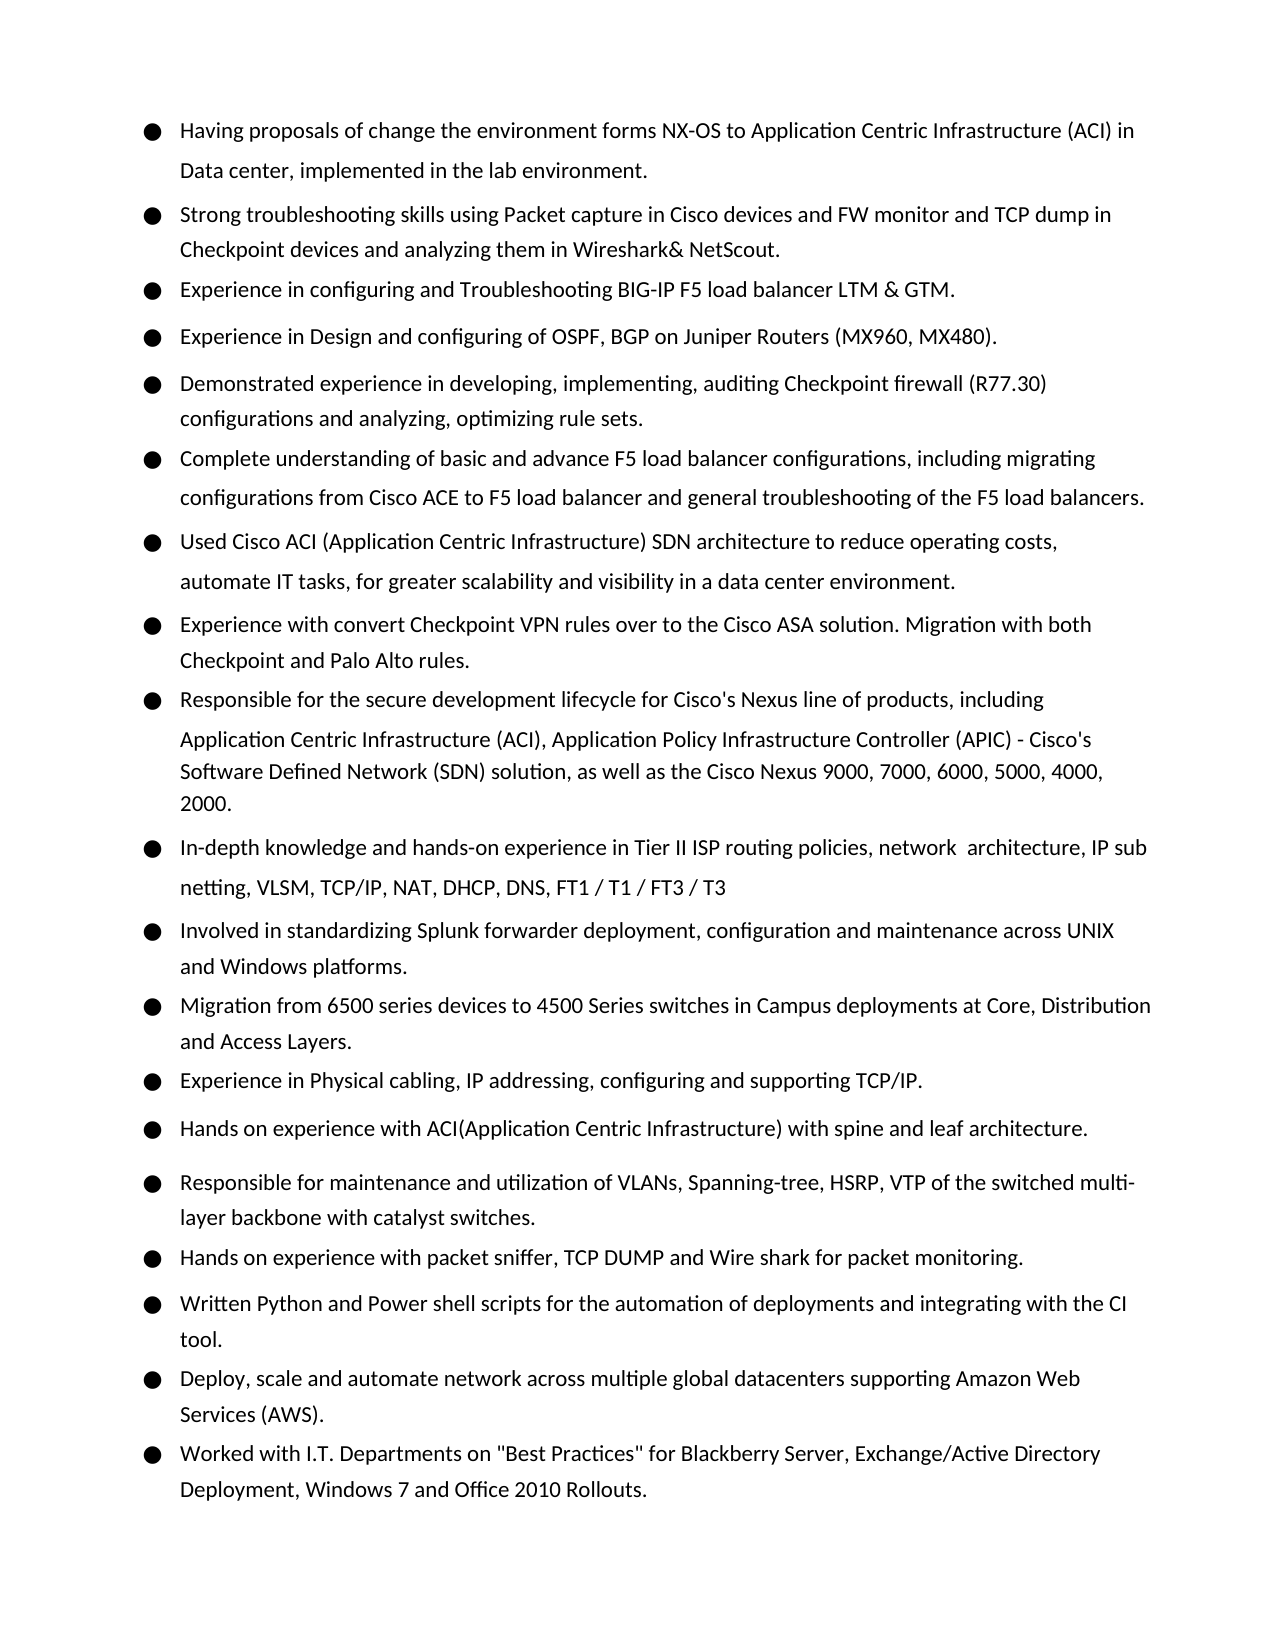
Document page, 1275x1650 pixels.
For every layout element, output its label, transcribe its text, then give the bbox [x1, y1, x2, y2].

list Demonstrated experience in developing, implementing, auditing Checkpoint firewall (R77.30) configurations and analyzing, optimizing rule sets. [142, 357, 1155, 432]
list Responsible for the secure development lifecycle for Cisco's Nexus line of products, including Application Centric Infrastructure (ACI), Application Policy Infrastructure Controller (APIC) - Cisco's Software Defined Network (SDN) solution, as well as the Cisco Nexus 9000, 7000, 6000, 5000, 4000, 2000. [142, 674, 1155, 817]
list Having proposals of change the environment forms NX-OS to Application Centric Infrastructure (ACI) in Data center, implemented in the lab environment. [142, 105, 1155, 184]
list Hands on experience with packet sniffer, TCP DUMP and Wire shark for packet monitoring. [142, 1231, 1155, 1278]
list Strong troubleshooting skills using Packet capture in Cisco devices and FW monitor and TCP dump in Checkpoint devices and analyzing them in Wireshark& NetScout. [142, 188, 1155, 263]
list Experience in Design and configuring of OSPF, BGP on Juniper Routers (MX960, MX480). [142, 310, 1155, 357]
list Involved in standardizing Splunk forwarder deployment, configuration and maintenance across UNIX and Windows platforms. [142, 905, 1155, 980]
list Written Python and Power shell scripts for the automation of deployments and integrating with the CI tool. [142, 1278, 1155, 1353]
list Migration from 6500 series devices to 4500 Series switches in Campus deployments at Core, Distribution and Access Layers. [142, 980, 1155, 1055]
list Deploy, scale and automate network across multiple global datacenters supporting Amazon Web Services (AWS). [142, 1353, 1155, 1428]
list Responsible for maintenance and utilization of VLANs, Spanning-tree, HSRP, VTP of the switched multi-layer backbone with catalyst switches. [142, 1156, 1155, 1231]
list Experience in Physical cabling, IP addressing, configuring and supporting TCP/IP. [142, 1055, 1155, 1102]
list Hands on experience with ACI(Application Centric Infrastructure) with spine and leaf architecture. [142, 1102, 1155, 1149]
list Complete understanding of basic and advance F5 load balancer configurations, including migrating configurations from Cisco ACE to F5 load balancer and general troubleshooting of the F5 load balancers. [142, 432, 1155, 511]
list In-depth knowledge and hands-on experience in Tier II ISP routing policies, network architecture, IP sub netting, VLSM, TCP/IP, NAT, DHCP, DNS, FT1 / T1 / FT3 / T3 [142, 822, 1155, 901]
list Worked with I.T. Departments on "Best Practices" for Blackberry Server, Exchange/Active Directory Deployment, Windows 7 and Office 2010 Rollouts. [142, 1428, 1155, 1503]
list Experience with convert Checkpoint VPN rules over to the Cisco ASA solution. Migration with both Checkpoint and Palo Alto rules. [142, 599, 1155, 674]
list Experience in configuring and Troubleshooting BIG-IP F5 load balancer LTM & GTM. [142, 263, 1155, 310]
list Used Cisco ACI (Application Centric Infrastructure) SDN architecture to reduce operating costs, automate IT tasks, for greater scalability and visibility in a data center environment. [142, 516, 1155, 595]
